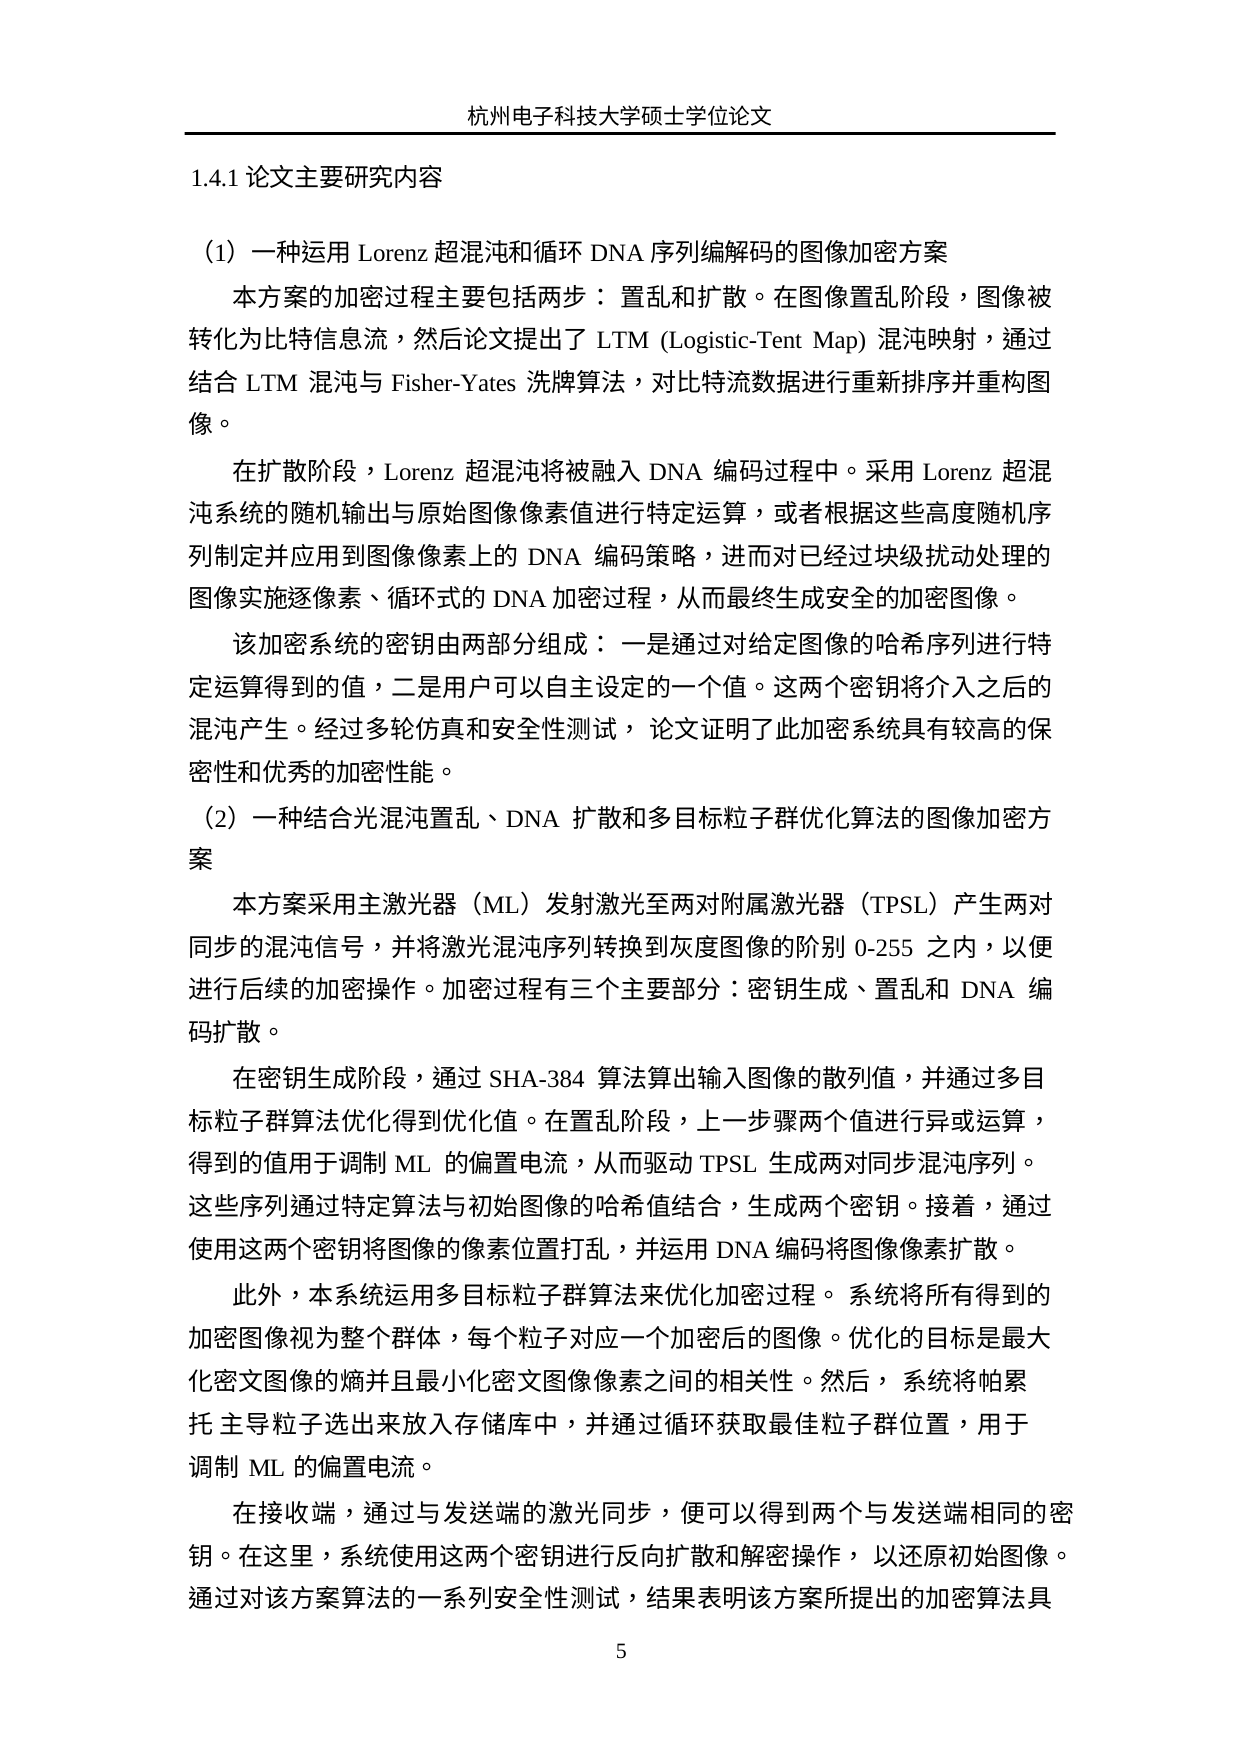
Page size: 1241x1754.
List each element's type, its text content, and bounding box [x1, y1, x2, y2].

text 此外，本系统运用多目标粒子群算法来优化加密过程。 系统将所有得到的 加密图像视为整个群体，每个粒子对应一个加密后的图像。优化的目标是最大 化密文图像的熵并且最小化密文图像像素之间的相关性。然后， 系统将帕累托 主导粒子选出来放入存储库中，并通过循环获取最佳粒子群位置，用于调制 ML 的偏置电流。 [188, 1278, 1053, 1483]
text 1.4.1 论文主要研究内容 [190, 162, 1074, 193]
text 在密钥生成阶段，通过 SHA-384 算法算出输入图像的散列值，并通过多目 标粒子群算法优化得到优化值。在置乱阶段，上一步骤两个值进行异或运算， 得到的值用于调制 ML 的偏置电流，从而驱动 TPSL 生成两对同步混沌序列。 这些序列通过特定算法与初始图像的哈希值结合，生成两个密钥。接着，通过 使用这两个密钥将图像的像素位置打乱，并运用 DNA 编码将图像像素扩散。 [188, 1060, 1053, 1266]
text 本方案的加密过程主要包括两步： 置乱和扩散。在图像置乱阶段，图像被 转化为比特信息流，然后论文提出了 LTM (Logistic-Tent Map) 混沌映射，通过 结合 LTM 混沌与 Fisher-Yates 洗牌算法，对比特流数据进行重新排序并重构图 像。 [188, 280, 1053, 441]
text （1）一种运用 Lorenz 超混沌和循环 DNA 序列编解码的图像加密方案 [189, 237, 1074, 268]
text 该加密系统的密钥由两部分组成： 一是通过对给定图像的哈希序列进行特 定运算得到的值，二是用户可以自主设定的一个值。这两个密钥将介入之后的 混沌产生。经过多轮仿真和安全性测试， 论文证明了此加密系统具有较高的保 密性和优秀的加密性能。 [188, 627, 1053, 788]
text 在接收端，通过与发送端的激光同步，便可以得到两个与发送端相同的密 钥。在这里，系统使用这两个密钥进行反向扩散和解密操作， 以还原初始图像。 通过对该方案算法的一系列安全性测试，结果表明该方案所提出的加密算法具 [188, 1496, 1074, 1614]
text 5 [616, 1643, 1074, 1662]
text 在扩散阶段，Lorenz 超混沌将被融入 DNA 编码过程中。采用 Lorenz 超混 沌系统的随机输出与原始图像像素值进行特定运算，或者根据这些高度随机序 列制定并应用到图像像素上的 DNA 编码策略，进而对已经过块级扰动处理的 图像实施逐像素、循环式的 DNA 加密过程，从而最终生成安全的加密图像。 [188, 453, 1053, 615]
text 本方案采用主激光器（ML）发射激光至两对附属激光器（TPSL）产生两对 同步的混沌信号，并将激光混沌序列转换到灰度图像的阶别 0-255 之内，以便 进行后续的加密操作。加密过程有三个主要部分：密钥生成、置乱和 DNA 编 码扩散。 [188, 887, 1053, 1048]
text （2）一种结合光混沌置乱、DNA 扩散和多目标粒子群优化算法的图像加密方 案 [189, 801, 1053, 876]
